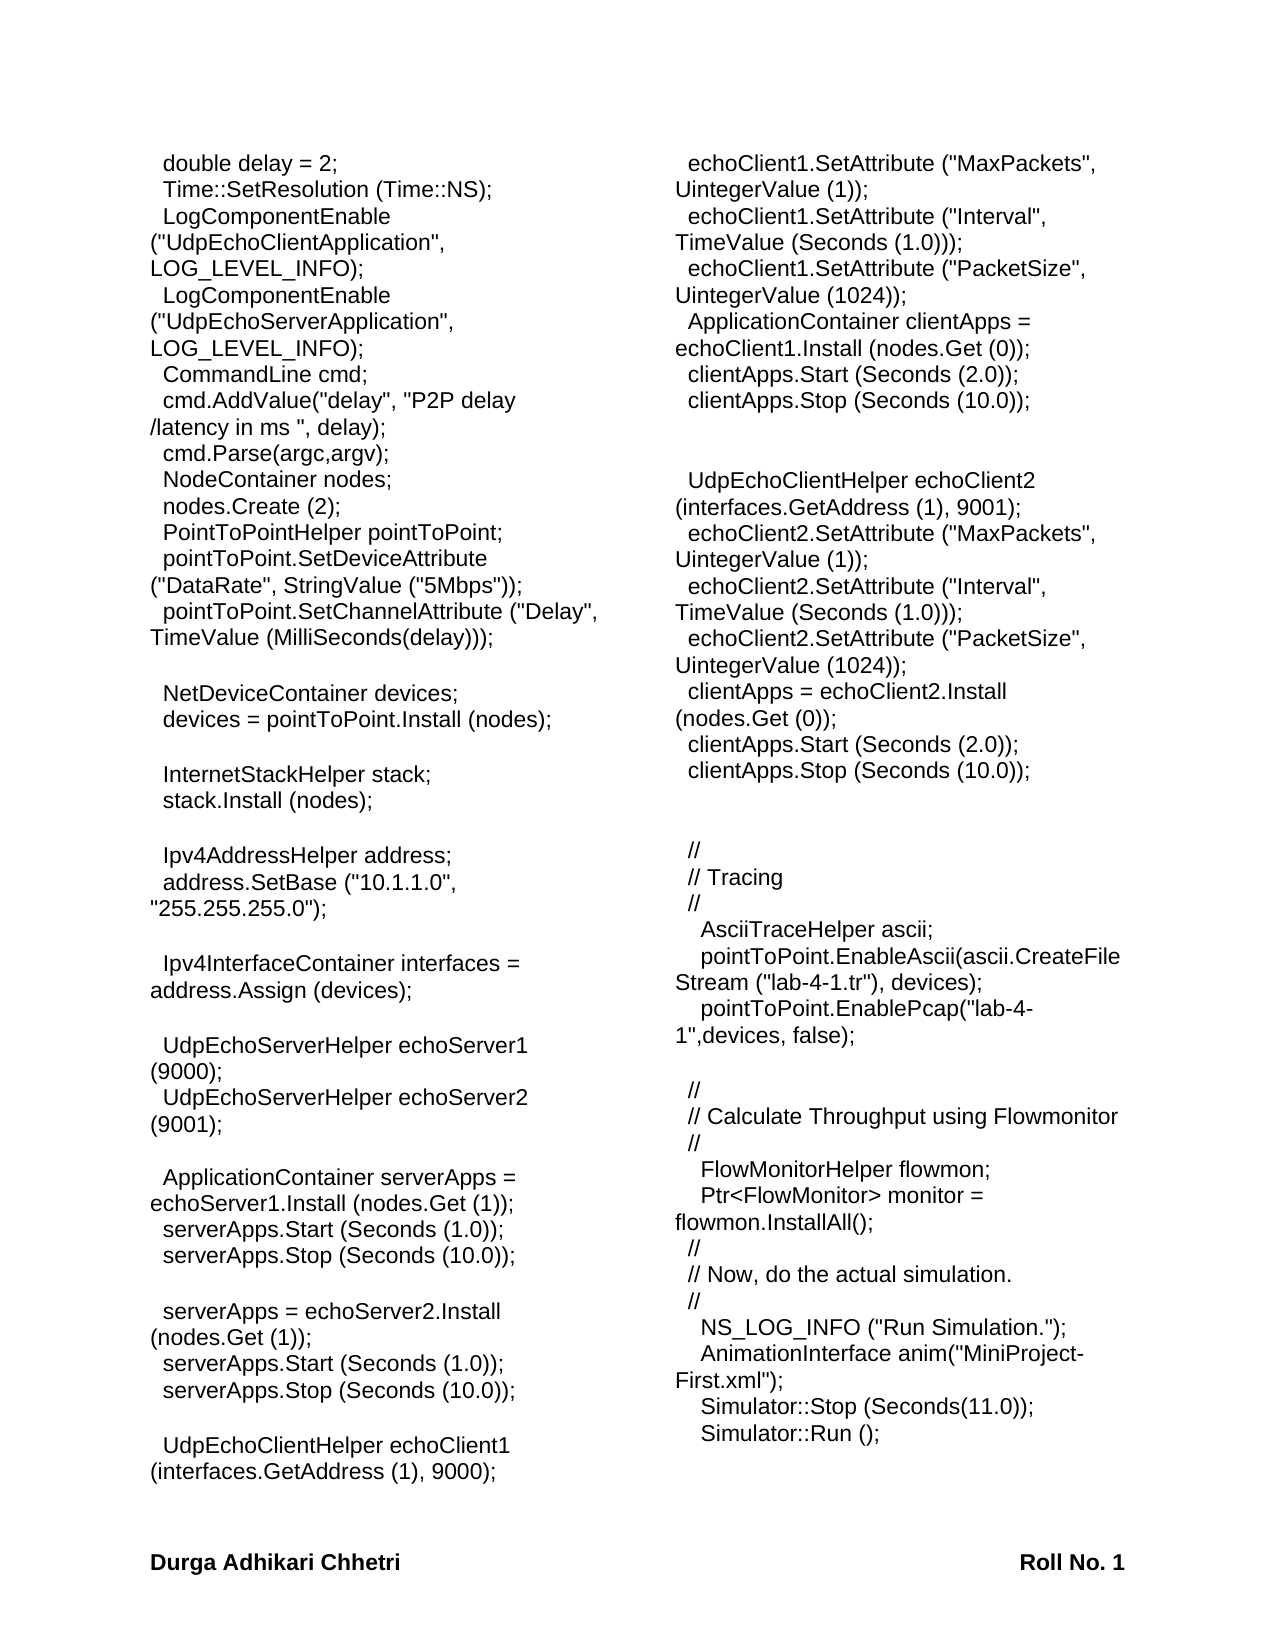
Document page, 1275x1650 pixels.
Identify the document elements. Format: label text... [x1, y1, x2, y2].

text // [675, 1129, 1125, 1156]
text // [675, 1288, 1125, 1314]
text Time::SetResolution (Time::NS); [150, 176, 600, 203]
text clientApps.Stop (Seconds (10.0)); [675, 757, 1125, 783]
text UdpEchoClientHelper echoClient1 (interfaces.GetAddress (1), 9000); [150, 1432, 600, 1484]
text pointToPoint.EnablePcap("lab-4-1",devices, false); [675, 995, 1125, 1048]
text cmd.Parse(argc,argv); [150, 440, 600, 466]
text LogComponentEnable ("UdpEchoClientApplication", LOG_LEVEL_INFO); [150, 203, 600, 282]
text AnimationInterface anim("MiniProject-First.xml"); [675, 1340, 1125, 1393]
text // Calculate Throughput using Flowmonitor [675, 1103, 1125, 1129]
text ApplicationContainer clientApps = echoClient1.Install (nodes.Get (0)); [675, 308, 1125, 361]
text double delay = 2; [150, 150, 600, 176]
text pointToPoint.SetDeviceAttribute ("DataRate", StringValue ("5Mbps")); [150, 545, 600, 598]
text pointToPoint.SetChannelAttribute ("Delay", TimeValue (MilliSeconds(delay))); [150, 598, 600, 651]
text echoClient1.SetAttribute ("PacketSize", UintegerValue (1024)); [675, 255, 1125, 308]
text devices = pointToPoint.Install (nodes); [150, 706, 600, 732]
text echoClient1.SetAttribute ("Interval", TimeValue (Seconds (1.0))); [675, 203, 1125, 255]
text // [675, 890, 1125, 916]
text CommandLine cmd; [150, 361, 600, 387]
text echoClient2.SetAttribute ("PacketSize", UintegerValue (1024)); [675, 625, 1125, 678]
text // Now, do the actual simulation. [675, 1261, 1125, 1288]
text ApplicationContainer serverApps = echoServer1.Install (nodes.Get (1)); [150, 1163, 600, 1216]
text UdpEchoServerHelper echoServer2 (9001); [150, 1084, 600, 1137]
text // [675, 1235, 1125, 1261]
text serverApps.Stop (Seconds (10.0)); [150, 1242, 600, 1269]
text PointToPointHelper pointToPoint; [150, 519, 600, 545]
text serverApps = echoServer2.Install (nodes.Get (1)); [150, 1298, 600, 1350]
text nodes.Create (2); [150, 493, 600, 519]
text FlowMonitorHelper flowmon; [675, 1156, 1125, 1182]
text clientApps.Start (Seconds (2.0)); [675, 731, 1125, 757]
text clientApps.Start (Seconds (2.0)); [675, 361, 1125, 387]
text pointToPoint.EnableAscii(ascii.CreateFileStream ("lab-4-1.tr"), devices); [675, 943, 1125, 995]
text cmd.AddValue("delay", "P2P delay /latency in ms ", delay); [150, 387, 600, 440]
text NodeContainer nodes; [150, 466, 600, 493]
text NetDeviceContainer devices; [150, 679, 600, 706]
text echoClient2.SetAttribute ("Interval", TimeValue (Seconds (1.0))); [675, 573, 1125, 625]
text // Tracing [675, 864, 1125, 890]
text NS_LOG_INFO ("Run Simulation."); [675, 1314, 1125, 1340]
text serverApps.Stop (Seconds (10.0)); [150, 1377, 600, 1403]
text UdpEchoServerHelper echoServer1 (9000); [150, 1032, 600, 1084]
text // [675, 837, 1125, 864]
text Simulator::Stop (Seconds(11.0)); [675, 1393, 1125, 1419]
text Ipv4InterfaceContainer interfaces = address.Assign (devices); [150, 950, 600, 1003]
text echoClient2.SetAttribute ("MaxPackets", UintegerValue (1)); [675, 520, 1125, 573]
text Simulator::Run (); [675, 1419, 1125, 1446]
text echoClient1.SetAttribute ("MaxPackets", UintegerValue (1)); [675, 150, 1125, 203]
text clientApps.Stop (Seconds (10.0)); [675, 387, 1125, 413]
text InternetStackHelper stack; [150, 761, 600, 787]
text serverApps.Start (Seconds (1.0)); [150, 1350, 600, 1377]
text Ptr<FlowMonitor> monitor = flowmon.InstallAll(); [675, 1182, 1125, 1235]
text serverApps.Start (Seconds (1.0)); [150, 1216, 600, 1242]
text LogComponentEnable ("UdpEchoServerApplication", LOG_LEVEL_INFO); [150, 282, 600, 361]
text Ipv4AddressHelper address; [150, 842, 600, 869]
text address.SetBase ("10.1.1.0", "255.255.255.0"); [150, 869, 600, 921]
text AsciiTraceHelper ascii; [675, 916, 1125, 943]
text UdpEchoClientHelper echoClient2 (interfaces.GetAddress (1), 9001); [675, 467, 1125, 520]
text // [675, 1077, 1125, 1103]
text clientApps = echoClient2.Install (nodes.Get (0)); [675, 678, 1125, 731]
text stack.Install (nodes); [150, 787, 600, 814]
